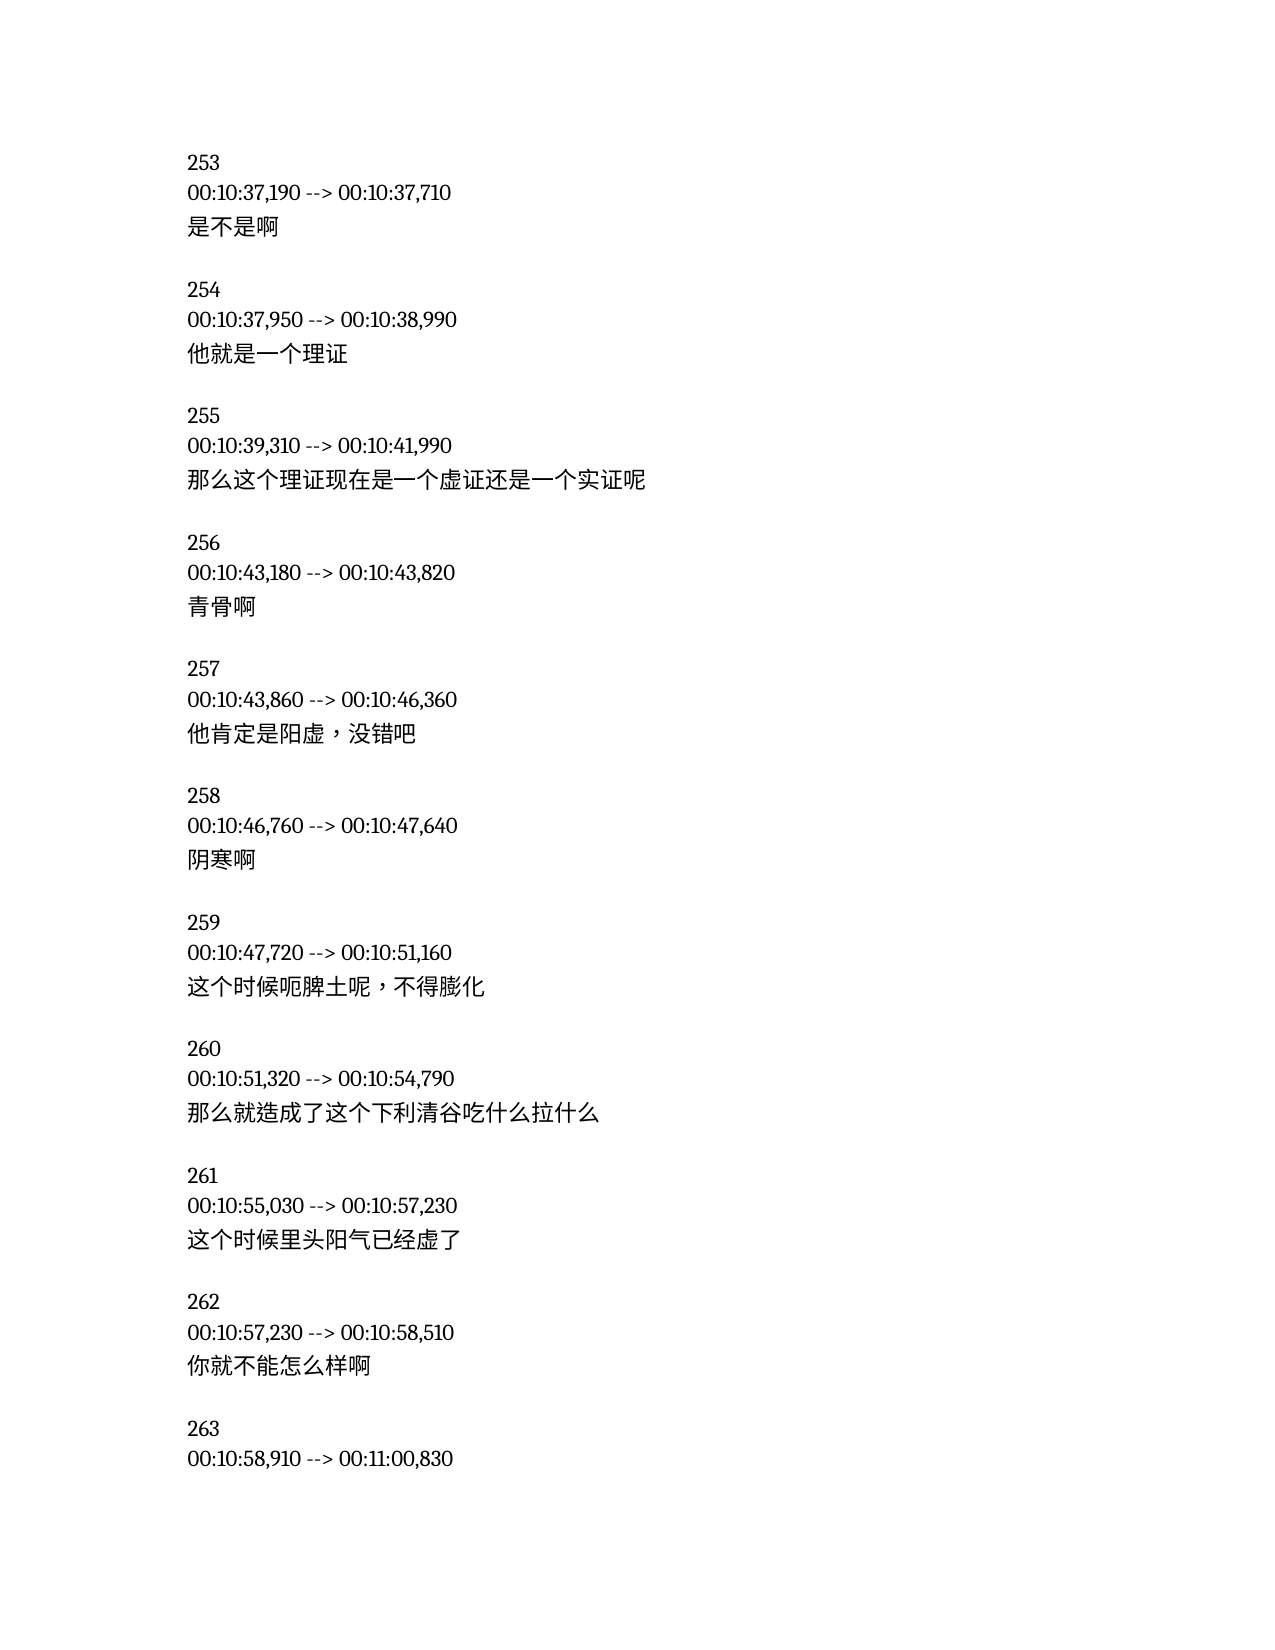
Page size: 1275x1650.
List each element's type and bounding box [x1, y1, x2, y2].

text [187, 150, 1087, 1472]
